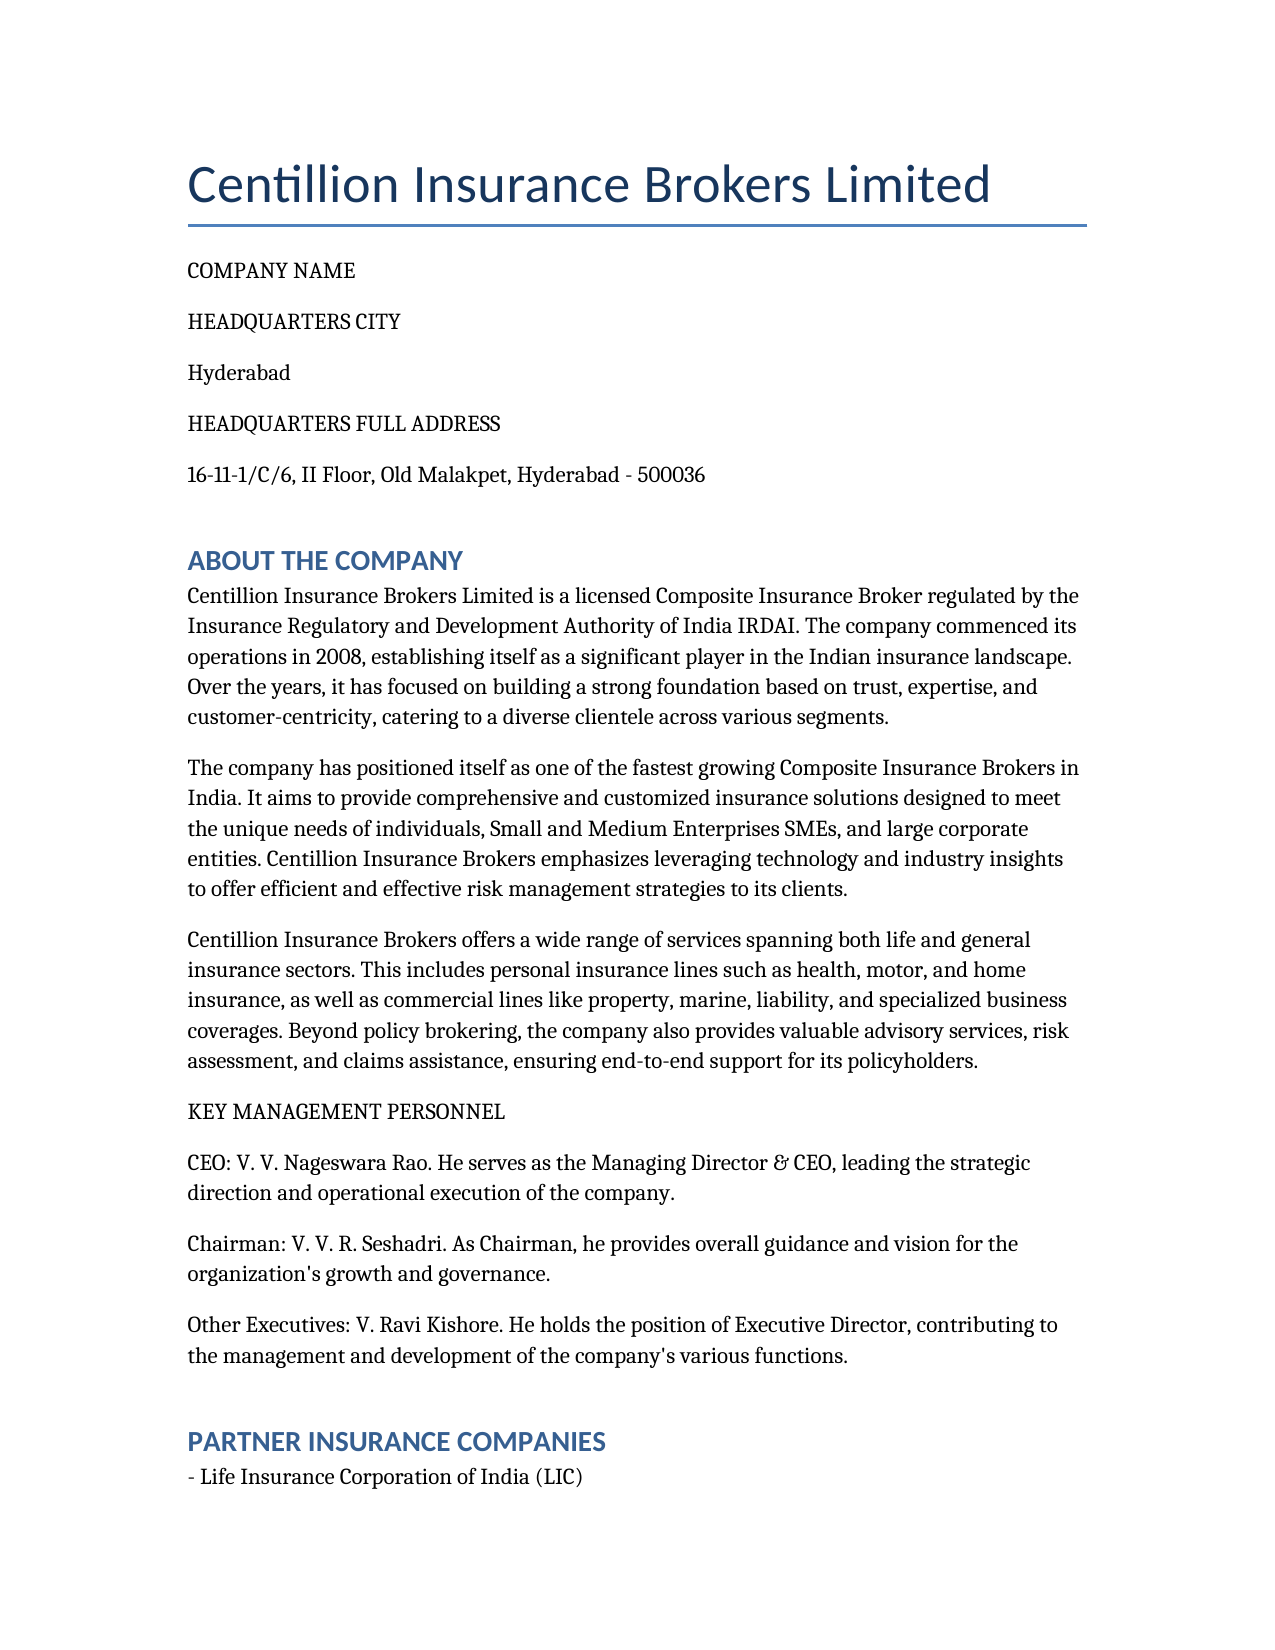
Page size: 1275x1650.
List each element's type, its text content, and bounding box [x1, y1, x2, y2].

text Centillion Insurance Brokers offers a wide range of services spanning both life and general insurance sectors. This includes personal insurance lines such as health, motor, and home insurance, as well as commercial lines like property, marine, liability, and specialized business coverages. Beyond policy brokering, the company also provides valuable advisory services, risk assessment, and claims assistance, ensuring end-to-end support for its policyholders. [187, 927, 1087, 1074]
title Centillion Insurance Brokers Limited [187, 150, 1087, 227]
text The company has positioned itself as one of the fastest growing Composite Insurance Brokers in India. It aims to provide comprehensive and customized insurance solutions designed to meet the unique needs of individuals, Small and Medium Enterprises SMEs, and large corporate entities. Centillion Insurance Brokers emphasizes leveraging technology and industry insights to offer efficient and effective risk management strategies to its clients. [187, 755, 1087, 902]
text HEADQUARTERS CITY [187, 309, 1087, 335]
text KEY MANAGEMENT PERSONNEL [187, 1099, 1087, 1125]
text COMPANY NAME [187, 258, 1087, 284]
text Other Executives: V. Ravi Kishore. He holds the position of Executive Director, contributing to the management and development of the company's various functions. [187, 1312, 1087, 1369]
subtitle PARTNER INSURANCE COMPANIES [187, 1423, 1087, 1458]
text Hyderabad [187, 360, 1087, 386]
subtitle ABOUT THE COMPANY [187, 542, 1087, 578]
text - Life Insurance Corporation of India (LIC) [187, 1464, 1087, 1490]
text HEADQUARTERS FULL ADDRESS [187, 411, 1087, 437]
text 16-11-1/C/6, II Floor, Old Malakpet, Hyderabad - 500036 [187, 462, 1087, 488]
text Chairman: V. V. R. Seshadri. As Chairman, he provides overall guidance and vision for the organization's growth and governance. [187, 1231, 1087, 1288]
text CEO: V. V. Nageswara Rao. He serves as the Managing Director & CEO, leading the strategic direction and operational execution of the company. [187, 1150, 1087, 1206]
text Centillion Insurance Brokers Limited is a licensed Composite Insurance Broker regulated by the Insurance Regulatory and Development Authority of India IRDAI. The company commenced its operations in 2008, establishing itself as a significant player in the Indian insurance landscape. Over the years, it has focused on building a strong foundation based on trust, expertise, and customer-centricity, catering to a diverse clientele across various segments. [187, 583, 1087, 730]
